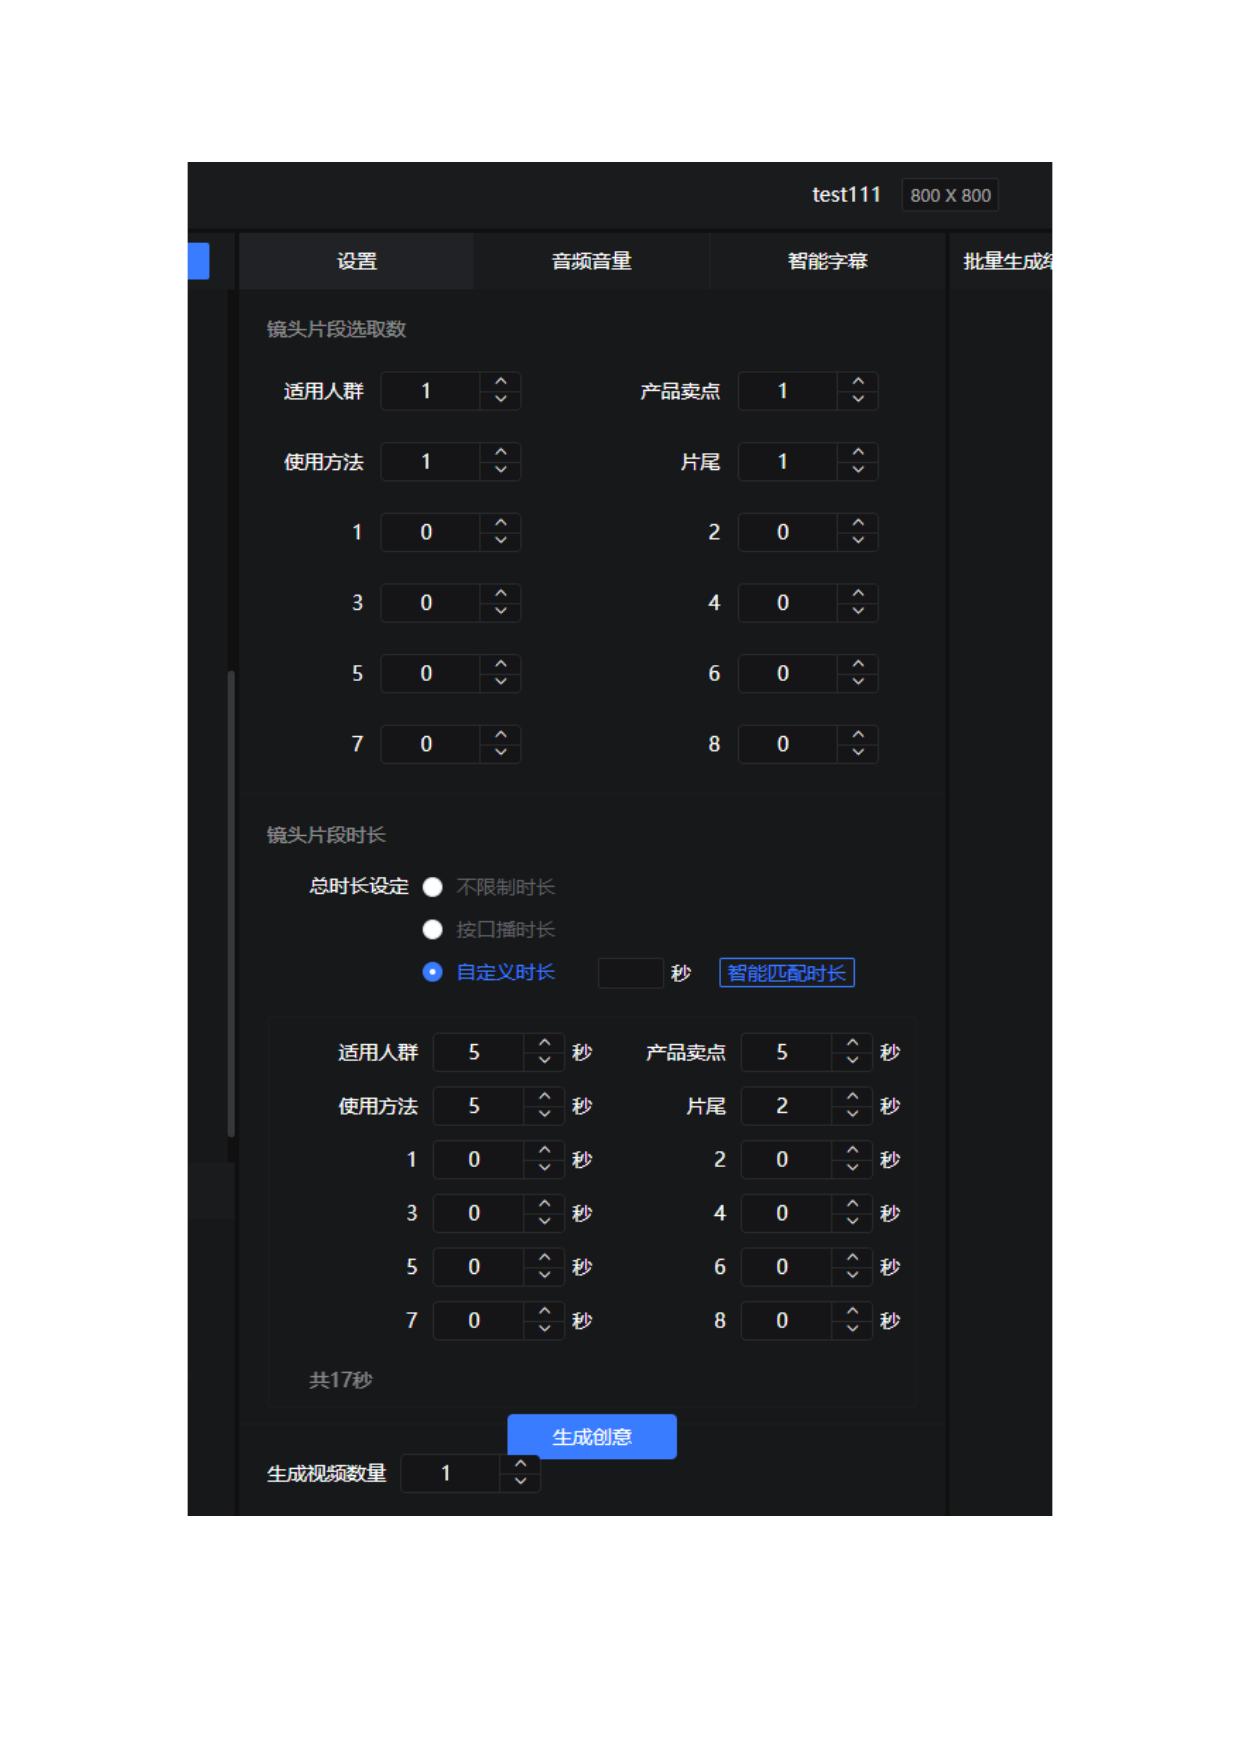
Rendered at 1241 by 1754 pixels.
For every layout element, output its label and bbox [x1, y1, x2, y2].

picture [187, 162, 1053, 1516]
